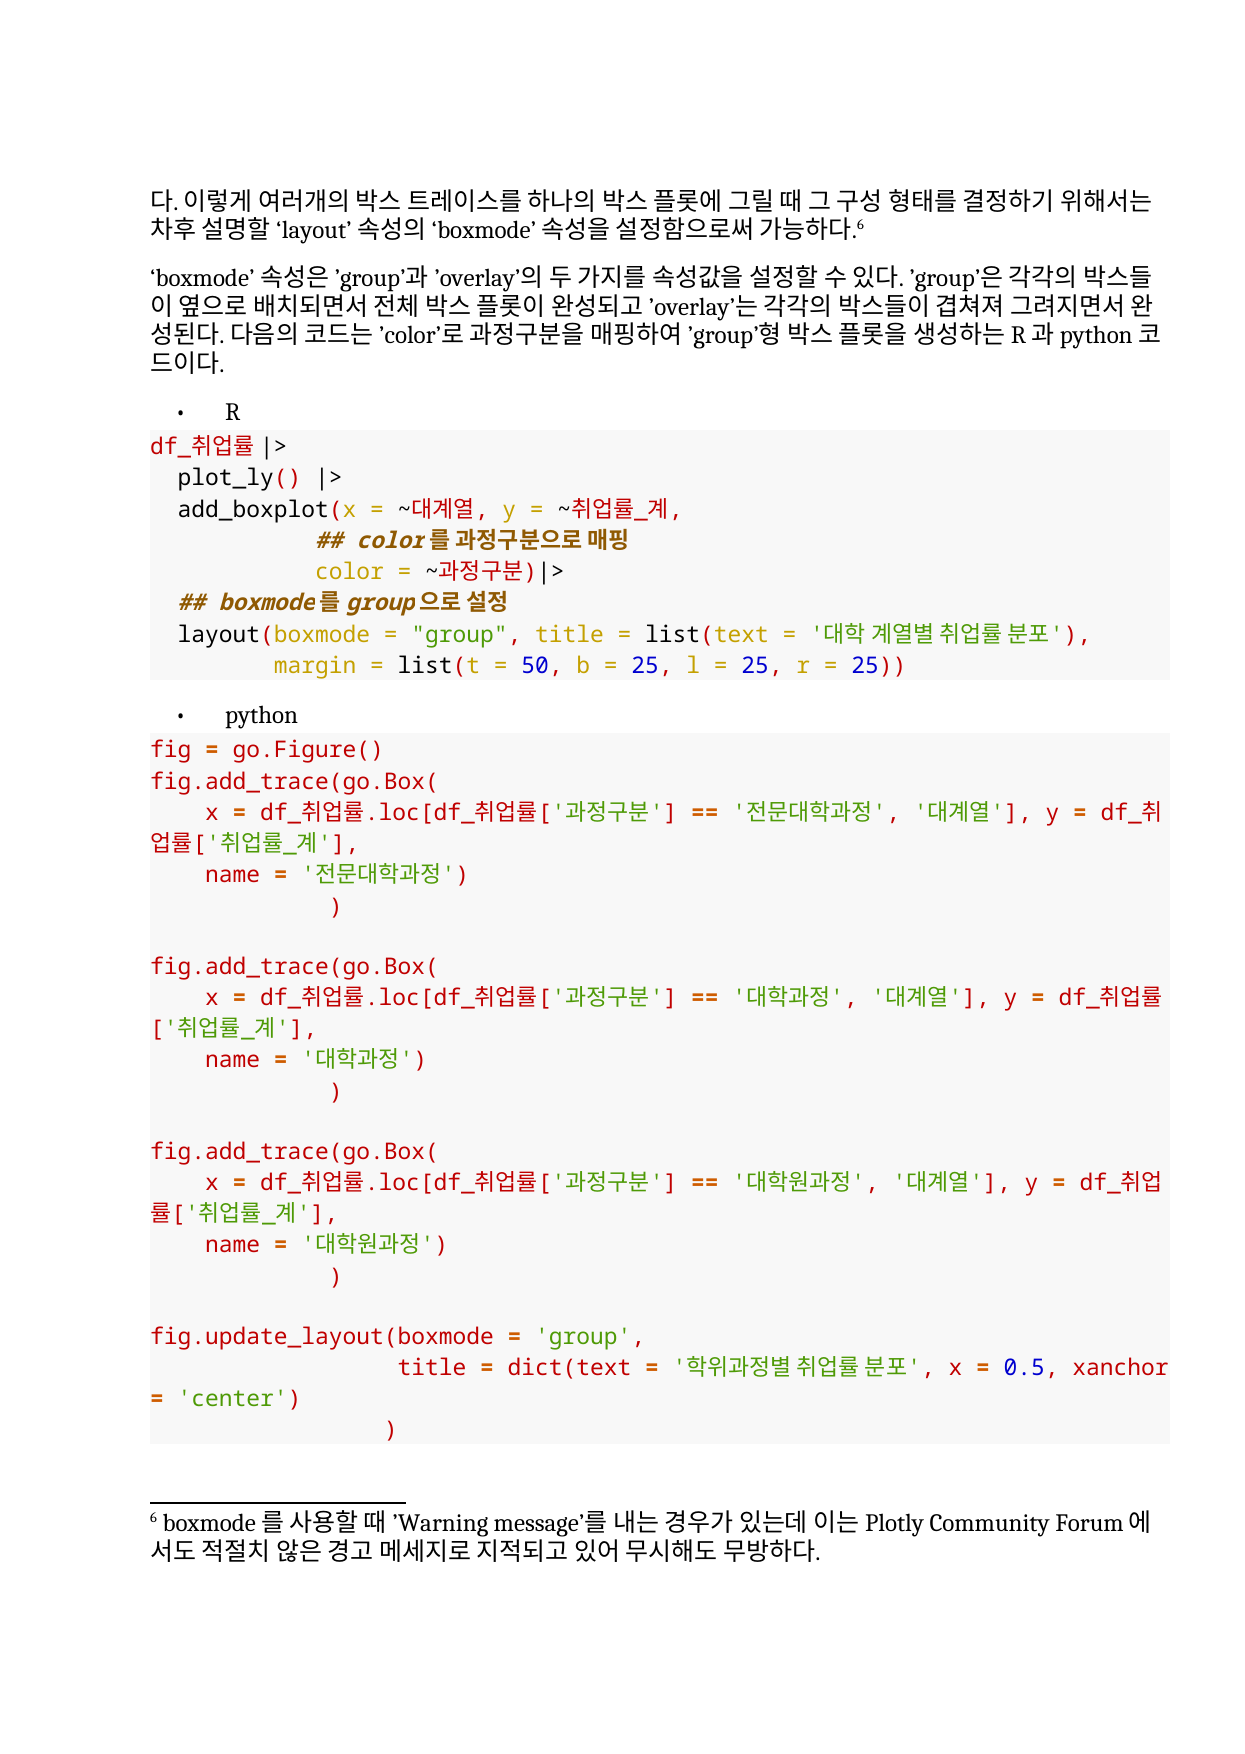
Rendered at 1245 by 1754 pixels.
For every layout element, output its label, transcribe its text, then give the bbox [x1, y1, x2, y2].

list python [175, 701, 1170, 729]
text df_취업률 |> plot_ly() |> add_boxplot(x = ~대계열, y = ~취업률_계, ## color를 과정구분으로 매핑 color = ~과정구분)|> ## boxmode를 group으로 설정 layout(boxmode = "group", title = list(text = '대학 계열별 취업률 분포'), margin = list(t = 50, b = 25, l = 25, r = 25)) [150, 430, 1170, 680]
list R [175, 397, 1170, 426]
text fig = go.Figure() fig.add_trace(go.Box( x = df_취업률.loc[df_취업률['과정구분'] == '전문대학과정', '대계열'], y = df_취업률['취업률_계'], name = '전문대학과정') ) fig.add_trace(go.Box( x = df_취업률.loc[df_취업률['과정구분'] == '대학과정', '대계열'], y = df_취업률['취업률_계'], name = '대학과정') ) fig.add_trace(go.Box( x = df_취업률.loc[df_취업률['과정구분'] == '대학원과정', '대계열'], y = df_취업률['취업률_계'], name = '대학원과정') ) fig.update_layout(boxmode = 'group', title = dict(text = '학위과정별 취업률 분포', x = 0.5, xanchor = 'center') ) [150, 733, 1170, 1444]
text ‘boxmode’ 속성은 ’group’과 ’overlay’의 두 가지를 속성값을 설정할 수 있다. ’group’은 각각의 박스들이 옆으로 배치되면서 전체 박스 플롯이 완성되고 ’overlay’는 각각의 박스들이 겹쳐져 그려지면서 완성된다. 다음의 코드는 ’color’로 과정구분을 매핑하여 ’group’형 박스 플롯을 생성하는 R과 python 코드이다. [150, 264, 1170, 379]
